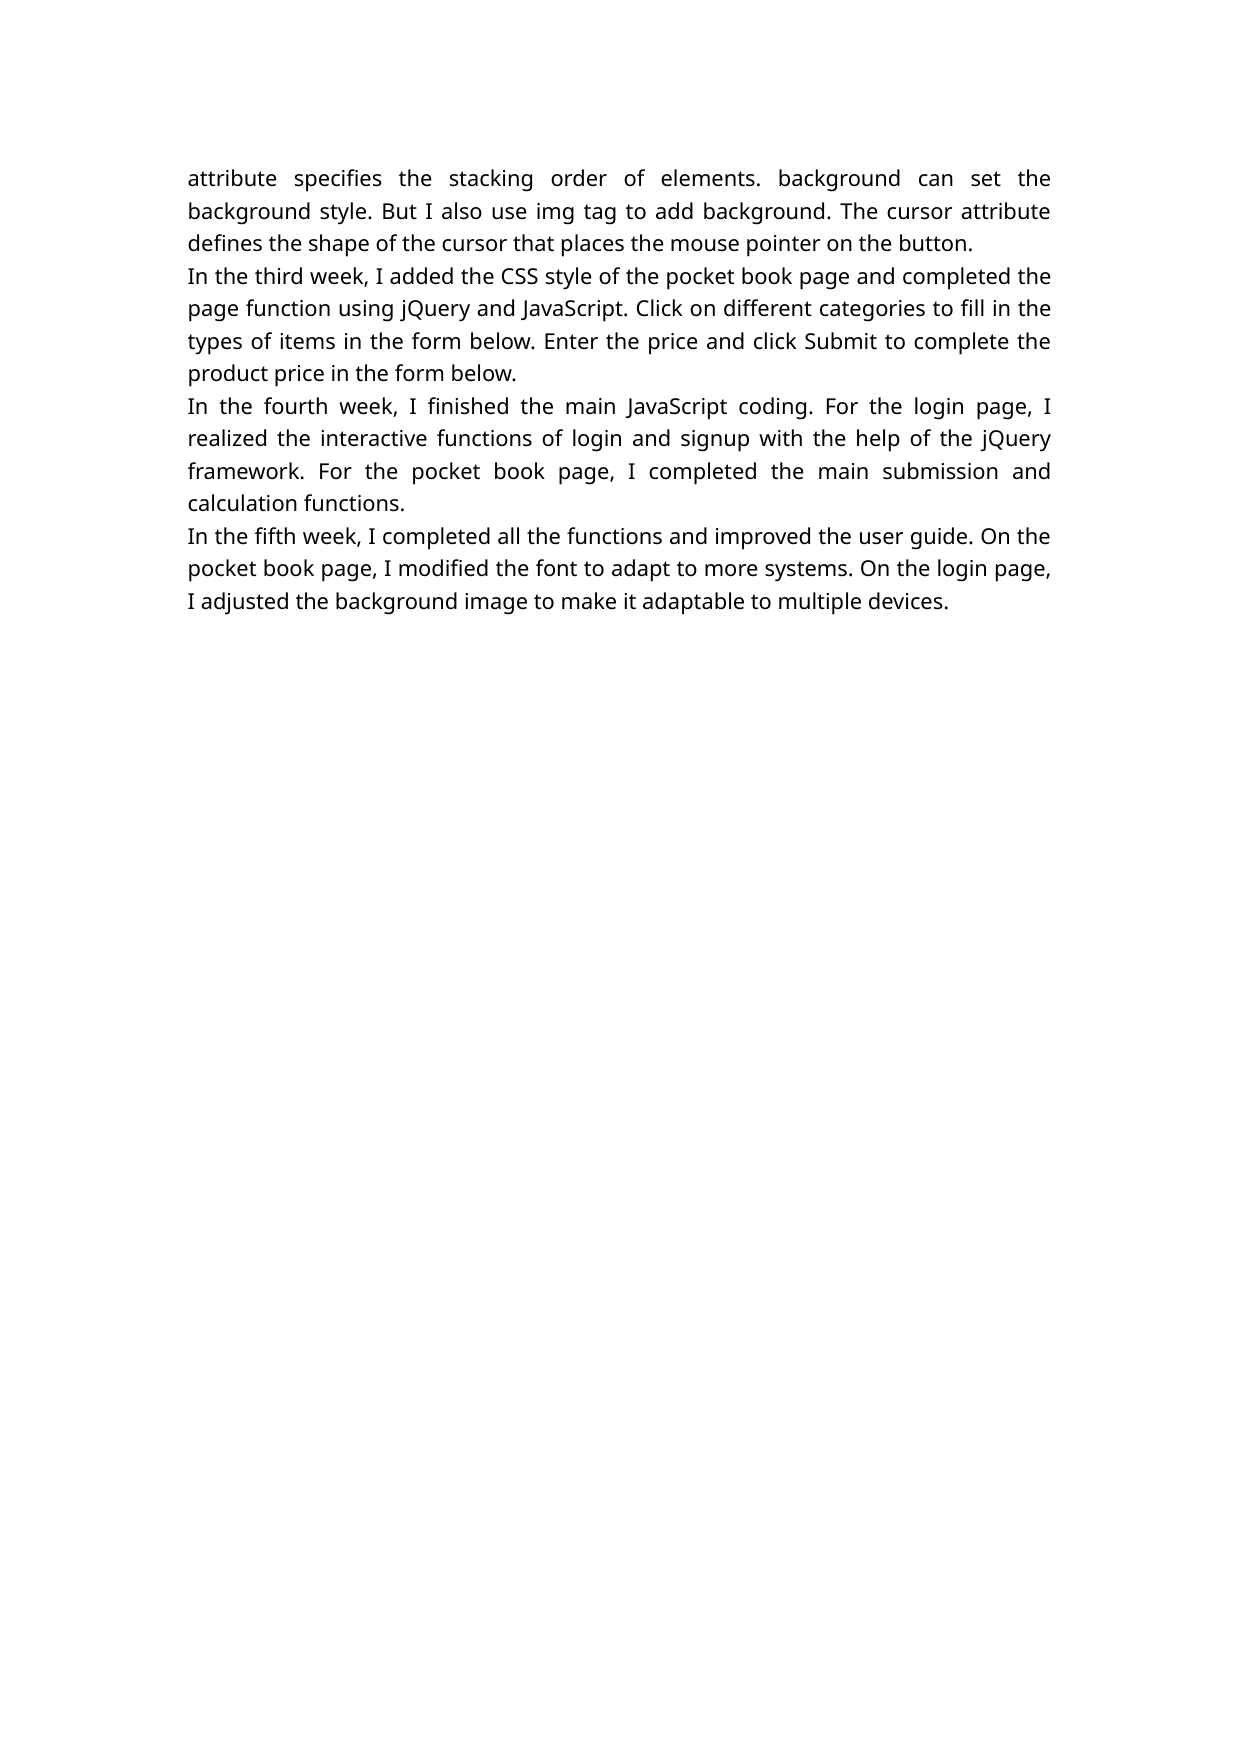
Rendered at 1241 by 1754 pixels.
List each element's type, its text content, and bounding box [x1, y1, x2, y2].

text In the fourth week, I finished the main JavaScript coding. For the login page, I realized the interactive functions of login and signup with the help of the jQuery framework. For the pocket book page, I completed the main submission and calculation functions. [187, 389, 1053, 519]
text In the third week, I added the CSS style of the pocket book page and completed the page function using jQuery and JavaScript. Click on different categories to fill in the types of items in the form below. Enter the price and click Submit to complete the product price in the form below. [187, 259, 1053, 389]
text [187, 162, 1053, 259]
text In the fifth week, I completed all the functions and improved the user guide. On the pocket book page, I modified the font to adapt to more systems. On the login page, I adjusted the background image to make it adaptable to multiple devices. [187, 519, 1053, 617]
